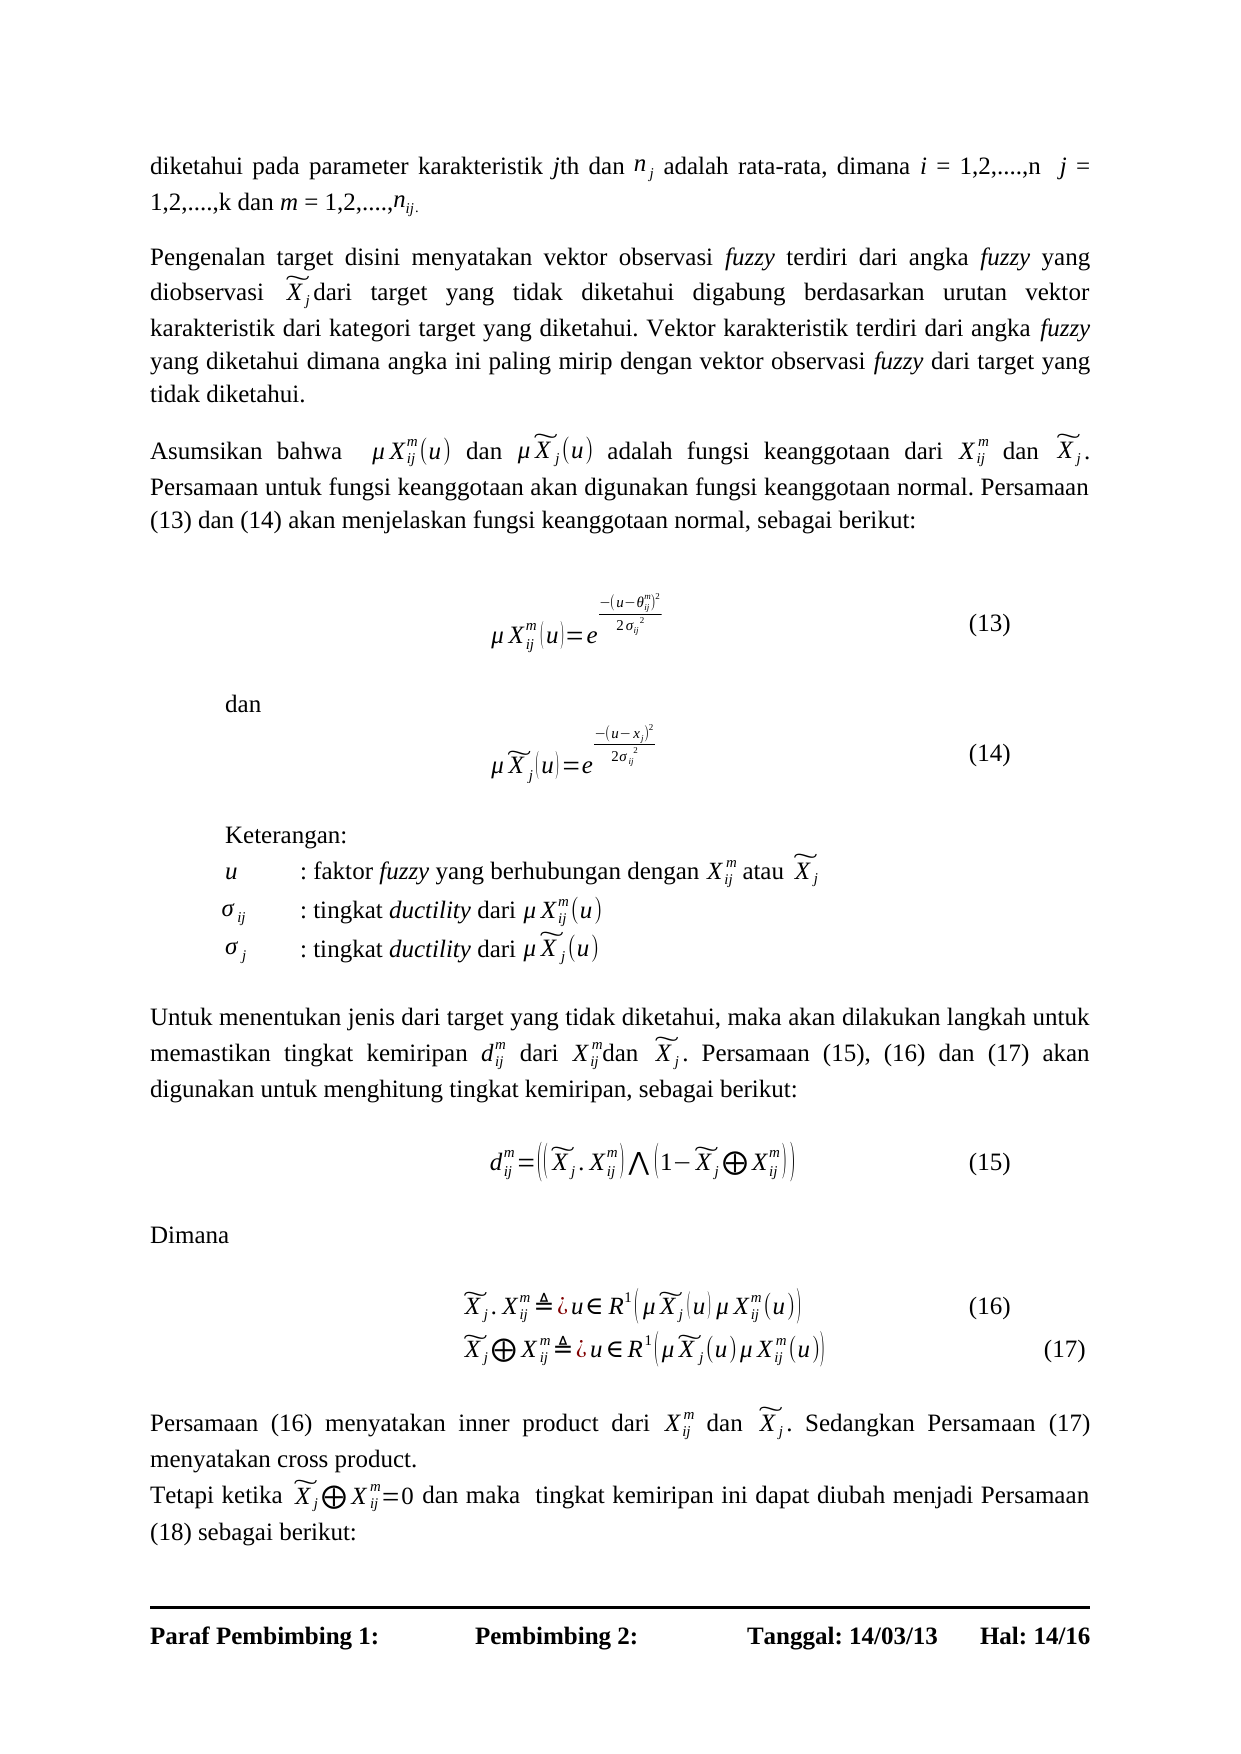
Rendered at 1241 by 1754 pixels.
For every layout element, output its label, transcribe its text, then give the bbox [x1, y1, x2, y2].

list : tingkat ductility dari [222, 892, 1090, 927]
list Tetapi ketika dan maka tingkat kemiripan ini dapat diubah menjadi Persamaan (18) sebagai berikut: [150, 1478, 1090, 1546]
list u : faktor fuzzy yang berhubungan dengan atau [225, 853, 1090, 888]
list Keterangan: [225, 820, 1090, 849]
list (15) [150, 1141, 1090, 1183]
list Persamaan (16) menyatakan inner product dari dan . Sedangkan Persamaan (17) menyatakan cross product. [150, 1405, 1090, 1473]
list Dimana [150, 1221, 1090, 1249]
list : tingkat ductility dari [225, 932, 1090, 965]
list Untuk menentukan jenis dari target yang tidak diketahui, maka akan dilakukan langkah untuk memastikan tingkat kemiripan dari dan . Persamaan (15), (16) dan (17) akan digunakan untuk menghitung tingkat kemiripan, sebagai berikut: [150, 1002, 1090, 1103]
list (17) [150, 1329, 1090, 1368]
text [150, 150, 1090, 217]
text Asumsikan bahwa dan adalah fungsi keanggotaan dari dan . Persamaan untuk fungsi keanggotaan akan digunakan fungsi keanggotaan normal. Persamaan (13) dan (14) akan menjelaskan fungsi keanggotaan normal, sebagai berikut: [150, 433, 1090, 534]
list dan [225, 689, 1090, 718]
text Pengenalan target disini menyatakan vektor observasi fuzzy terdiri dari angka fuzzy yang diobservasi dari target yang tidak diketahui digabung berdasarkan urutan vektor karakteristik dari kategori target yang diketahui. Vektor karakteristik terdiri dari angka fuzzy yang diketahui dimana angka ini paling mirip dengan vektor observasi fuzzy dari target yang tidak diketahui. [150, 242, 1090, 408]
list (13) [225, 592, 1090, 652]
list (14) [225, 722, 1090, 783]
list (16) [150, 1287, 1090, 1325]
